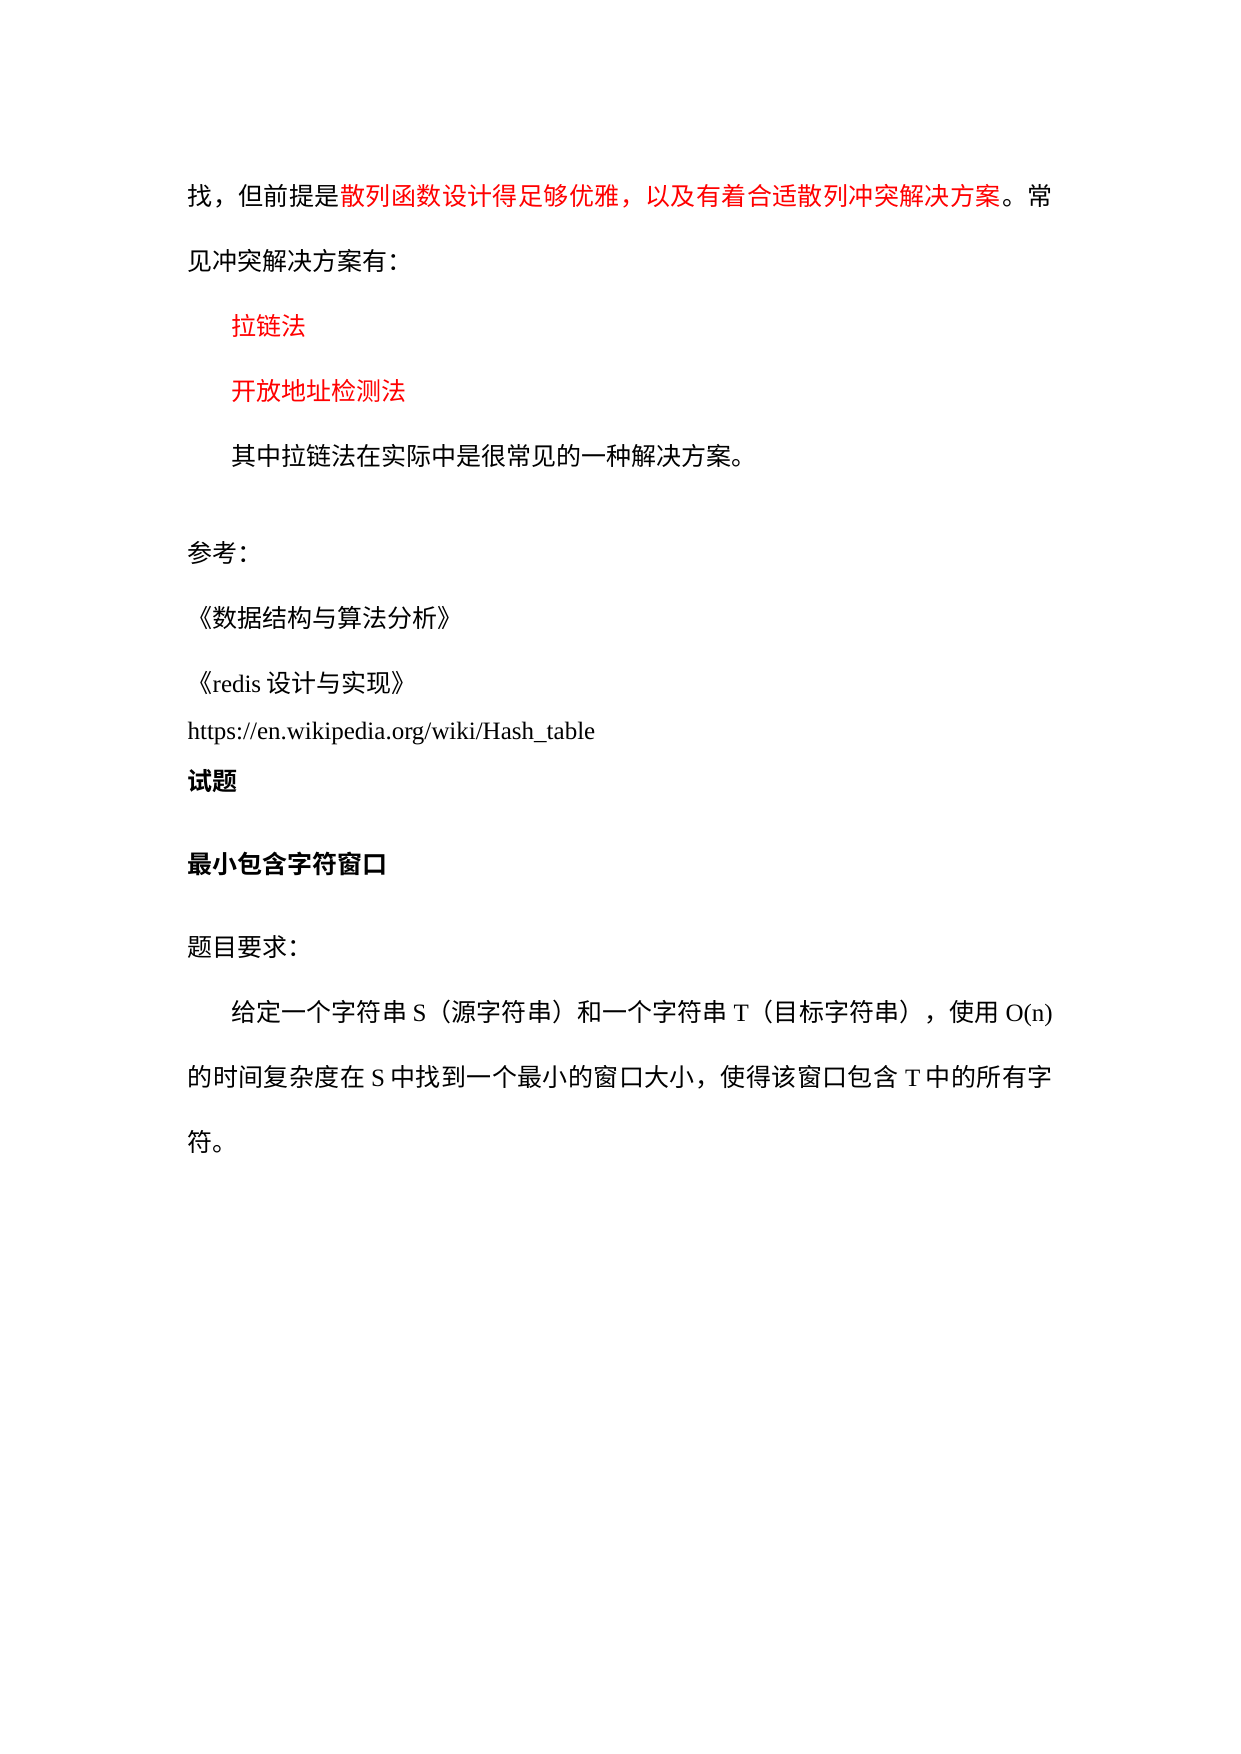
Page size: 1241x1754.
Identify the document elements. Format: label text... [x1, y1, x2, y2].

text 一个设计良好的散列表能够几乎在O(1)时间复杂度内完成插入，删除和查找，但前提是散列函数设计得足够优雅，以及有着合适散列冲突解决方案。常见冲突解决方案有： [187, 162, 1053, 292]
text 参考： [187, 519, 1053, 584]
text 给定一个字符串S（源字符串）和一个字符串T（目标字符串），使用O(n)的时间复杂度在S中找到一个最小的窗口大小，使得该窗口包含T中的所有字符。 [187, 978, 1053, 1173]
text 《数据结构与算法分析》 [187, 584, 1053, 649]
subtitle 最小包含字符窗口 [187, 830, 1053, 895]
text https://en.wikipedia.org/wiki/Hash_table [187, 714, 1053, 747]
text 题目要求： [187, 913, 1053, 978]
subtitle 试题 [187, 747, 1053, 812]
text 《redis设计与实现》 [187, 649, 1053, 714]
text 拉链法 [231, 292, 1053, 357]
text 其中拉链法在实际中是很常见的一种解决方案。 [187, 422, 1053, 487]
text 开放地址检测法 [231, 357, 1053, 422]
